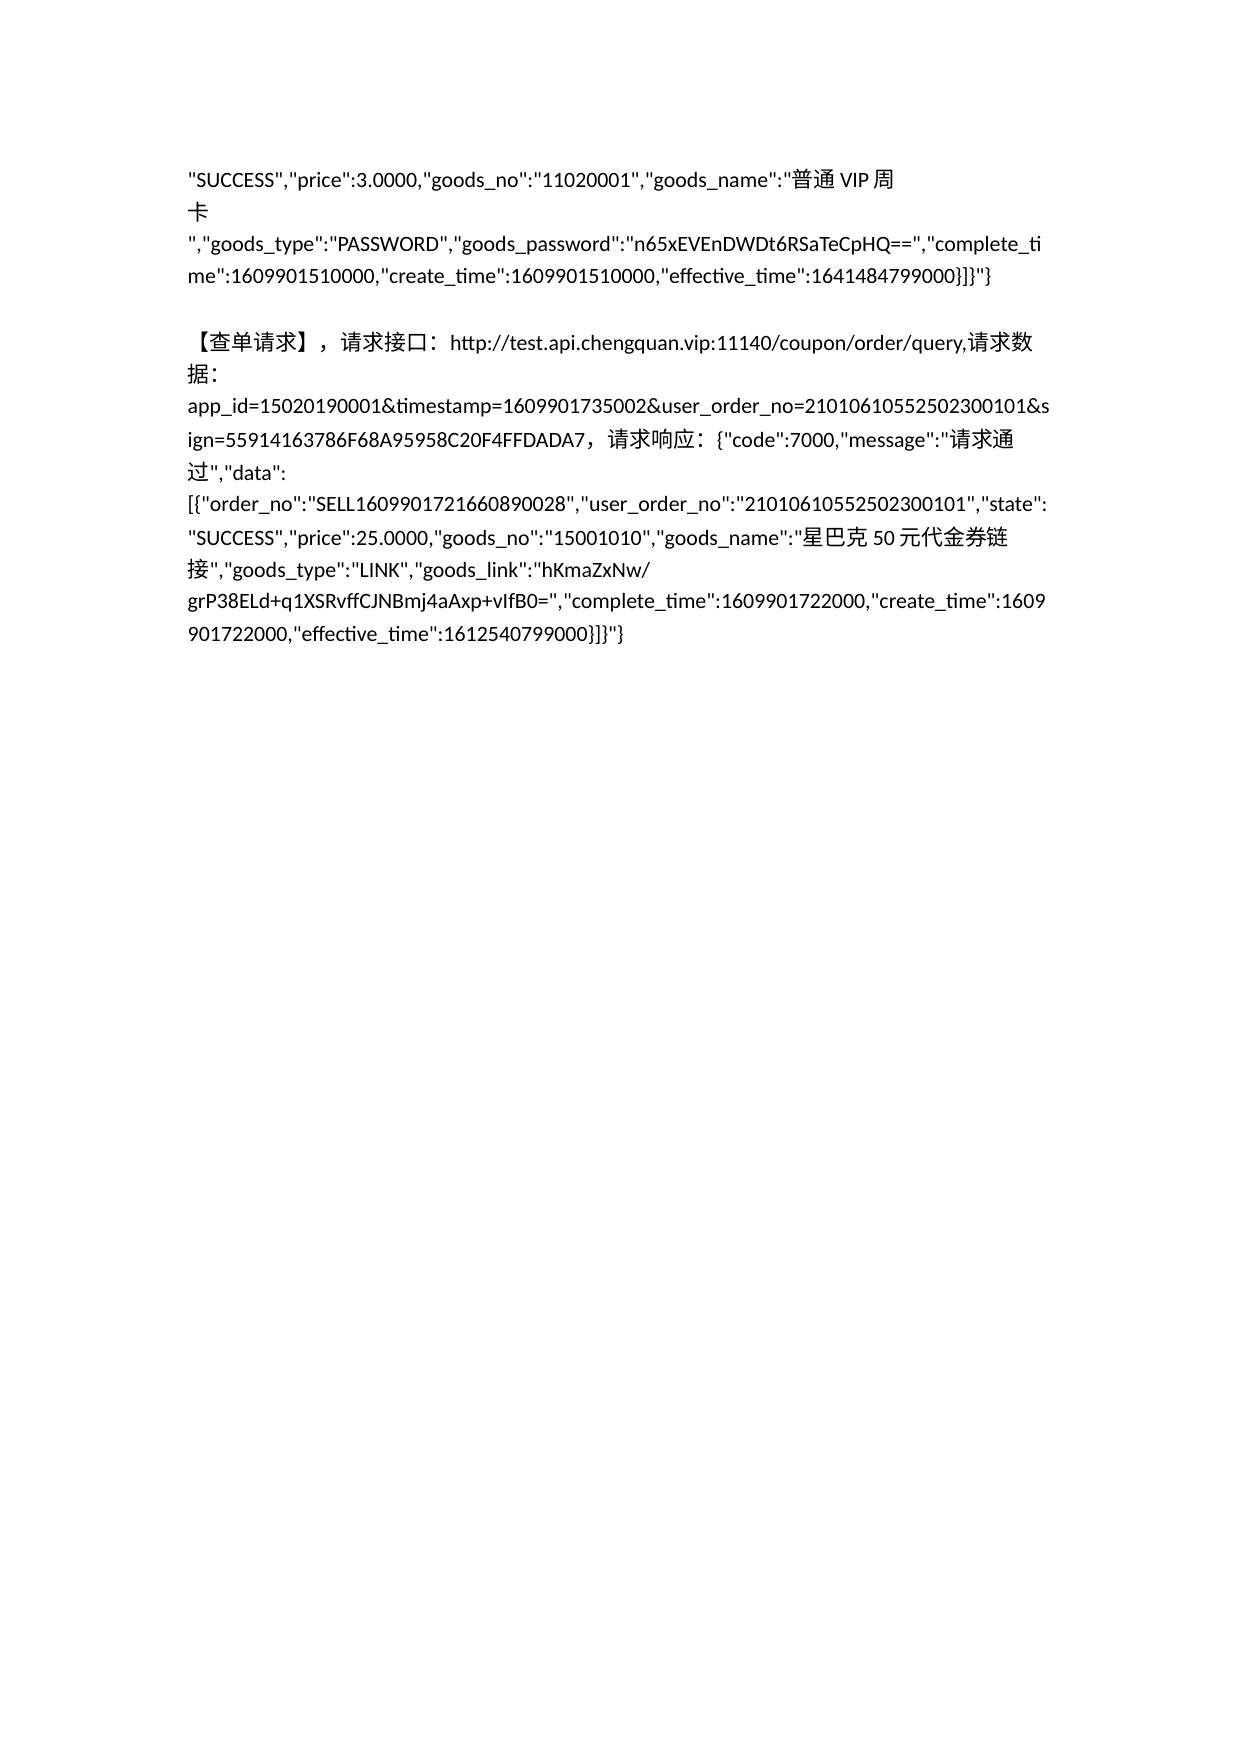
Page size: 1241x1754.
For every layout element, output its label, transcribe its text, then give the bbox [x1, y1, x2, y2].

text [187, 162, 1053, 292]
text 【查单请求】，请求接口：http://test.api.chengquan.vip:11140/coupon/order/query,请求数据：app_id=15020190001&timestamp=1609901735002&user_order_no=21010610552502300101&sign=55914163786F68A95958C20F4FFDADA7，请求响应：{"code":7000,"message":"请求通过","data":[{"order_no":"SELL1609901721660890028","user_order_no":"21010610552502300101","state":"SUCCESS","price":25.0000,"goods_no":"15001010","goods_name":"星巴克50元代金券链接","goods_type":"LINK","goods_link":"hKmaZxNw/grP38ELd+q1XSRvffCJNBmj4aAxp+vIfB0=","complete_time":1609901722000,"create_time":1609901722000,"effective_time":1612540799000}]}"} [187, 324, 1053, 649]
